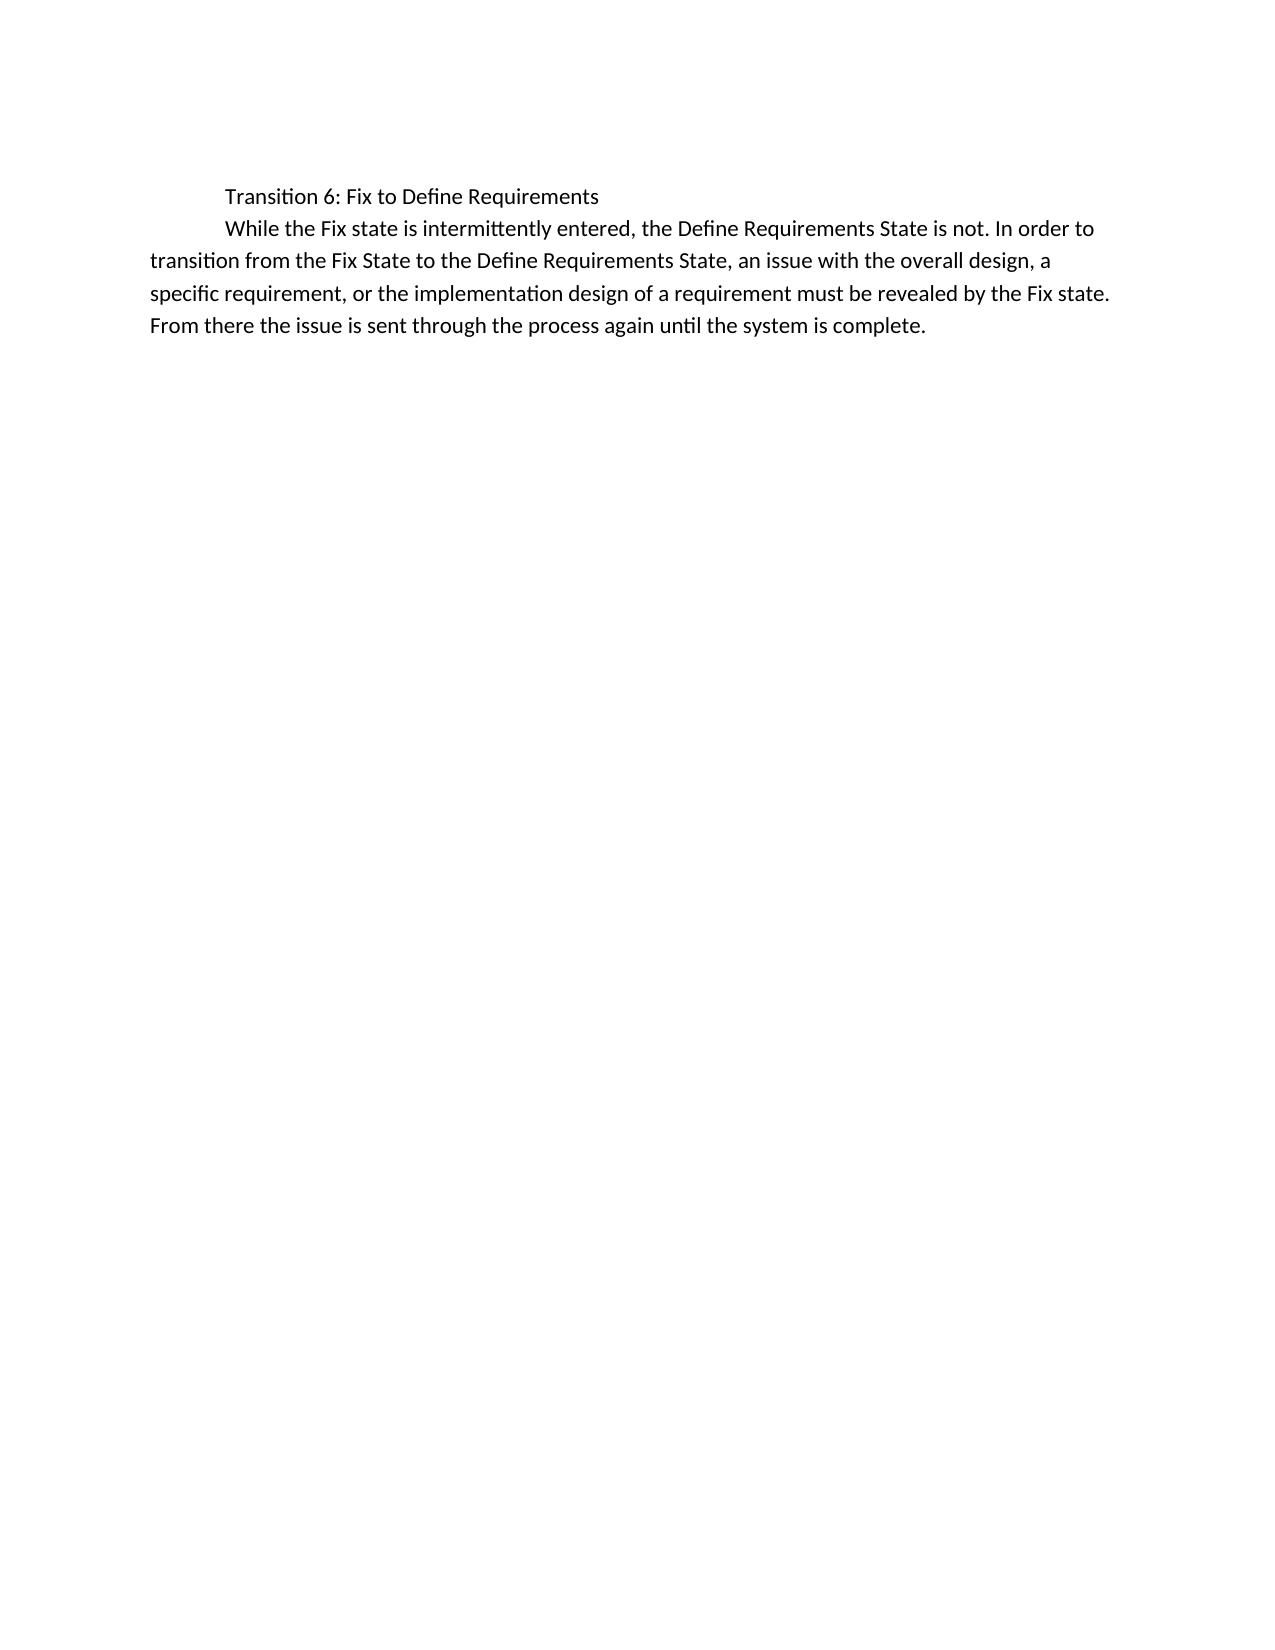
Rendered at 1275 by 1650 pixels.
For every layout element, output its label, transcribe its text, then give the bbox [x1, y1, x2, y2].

text While the Fix state is intermittently entered, the Define Requirements State is not. In order to transition from the Fix State to the Define Requirements State, an issue with the overall design, a specific requirement, or the implementation design of a requirement must be revealed by the Fix state. From there the issue is sent through the process again until the system is complete. [150, 214, 1125, 339]
text Transition 6: Fix to Define Requirements [150, 182, 1125, 210]
